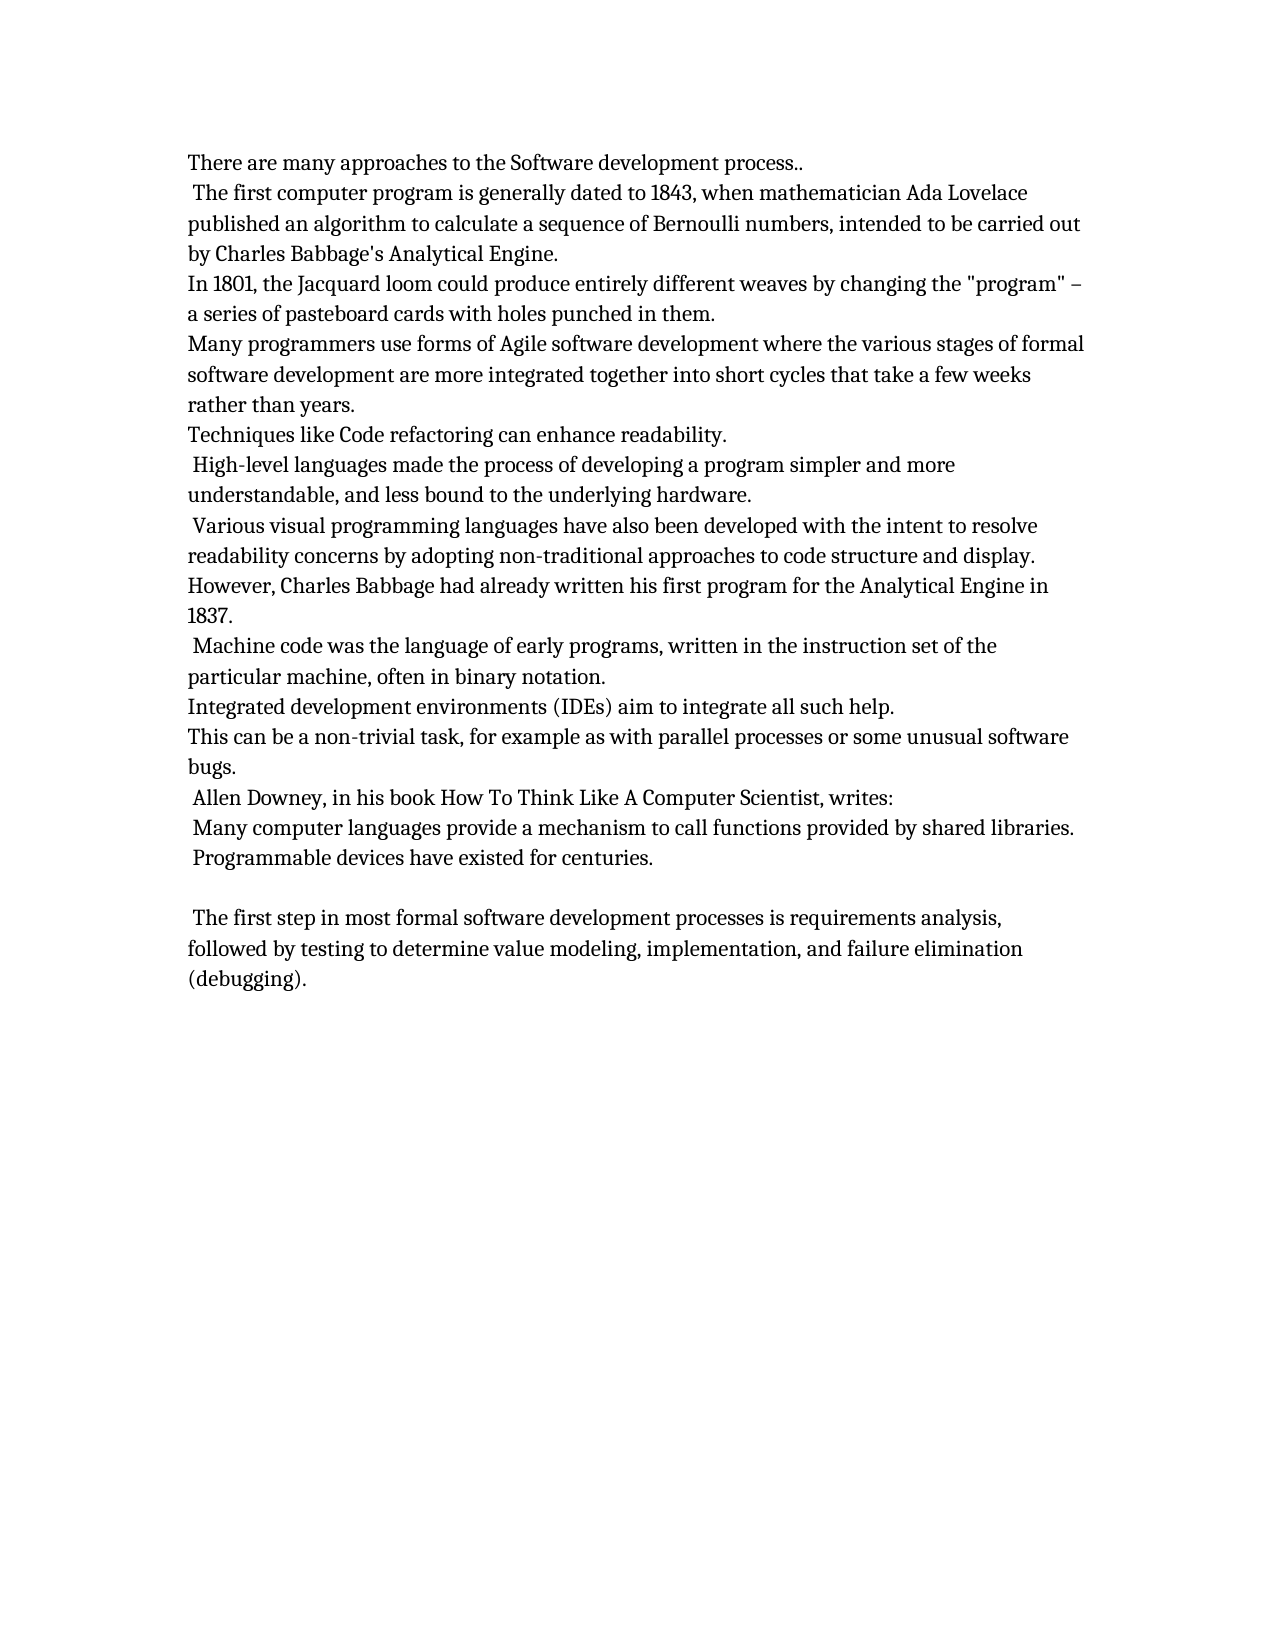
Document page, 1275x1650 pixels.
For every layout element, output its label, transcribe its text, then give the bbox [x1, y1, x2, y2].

text There are many approaches to the Software development process.. The first computer program is generally dated to 1843, when mathematician Ada Lovelace published an algorithm to calculate a sequence of Bernoulli numbers, intended to be carried out by Charles Babbage's Analytical Engine. In 1801, the Jacquard loom could produce entirely different weaves by changing the "program" – a series of pasteboard cards with holes punched in them. Many programmers use forms of Agile software development where the various stages of formal software development are more integrated together into short cycles that take a few weeks rather than years. Techniques like Code refactoring can enhance readability. High-level languages made the process of developing a program simpler and more understandable, and less bound to the underlying hardware. Various visual programming languages have also been developed with the intent to resolve readability concerns by adopting non-traditional approaches to code structure and display. However, Charles Babbage had already written his first program for the Analytical Engine in 1837. Machine code was the language of early programs, written in the instruction set of the particular machine, often in binary notation. Integrated development environments (IDEs) aim to integrate all such help. This can be a non-trivial task, for example as with parallel processes or some unusual software bugs. Allen Downey, in his book How To Think Like A Computer Scientist, writes: Many computer languages provide a mechanism to call functions provided by shared libraries. Programmable devices have existed for centuries. The first step in most formal software development processes is requirements analysis, followed by testing to determine value modeling, implementation, and failure elimination (debugging). [187, 150, 1087, 992]
